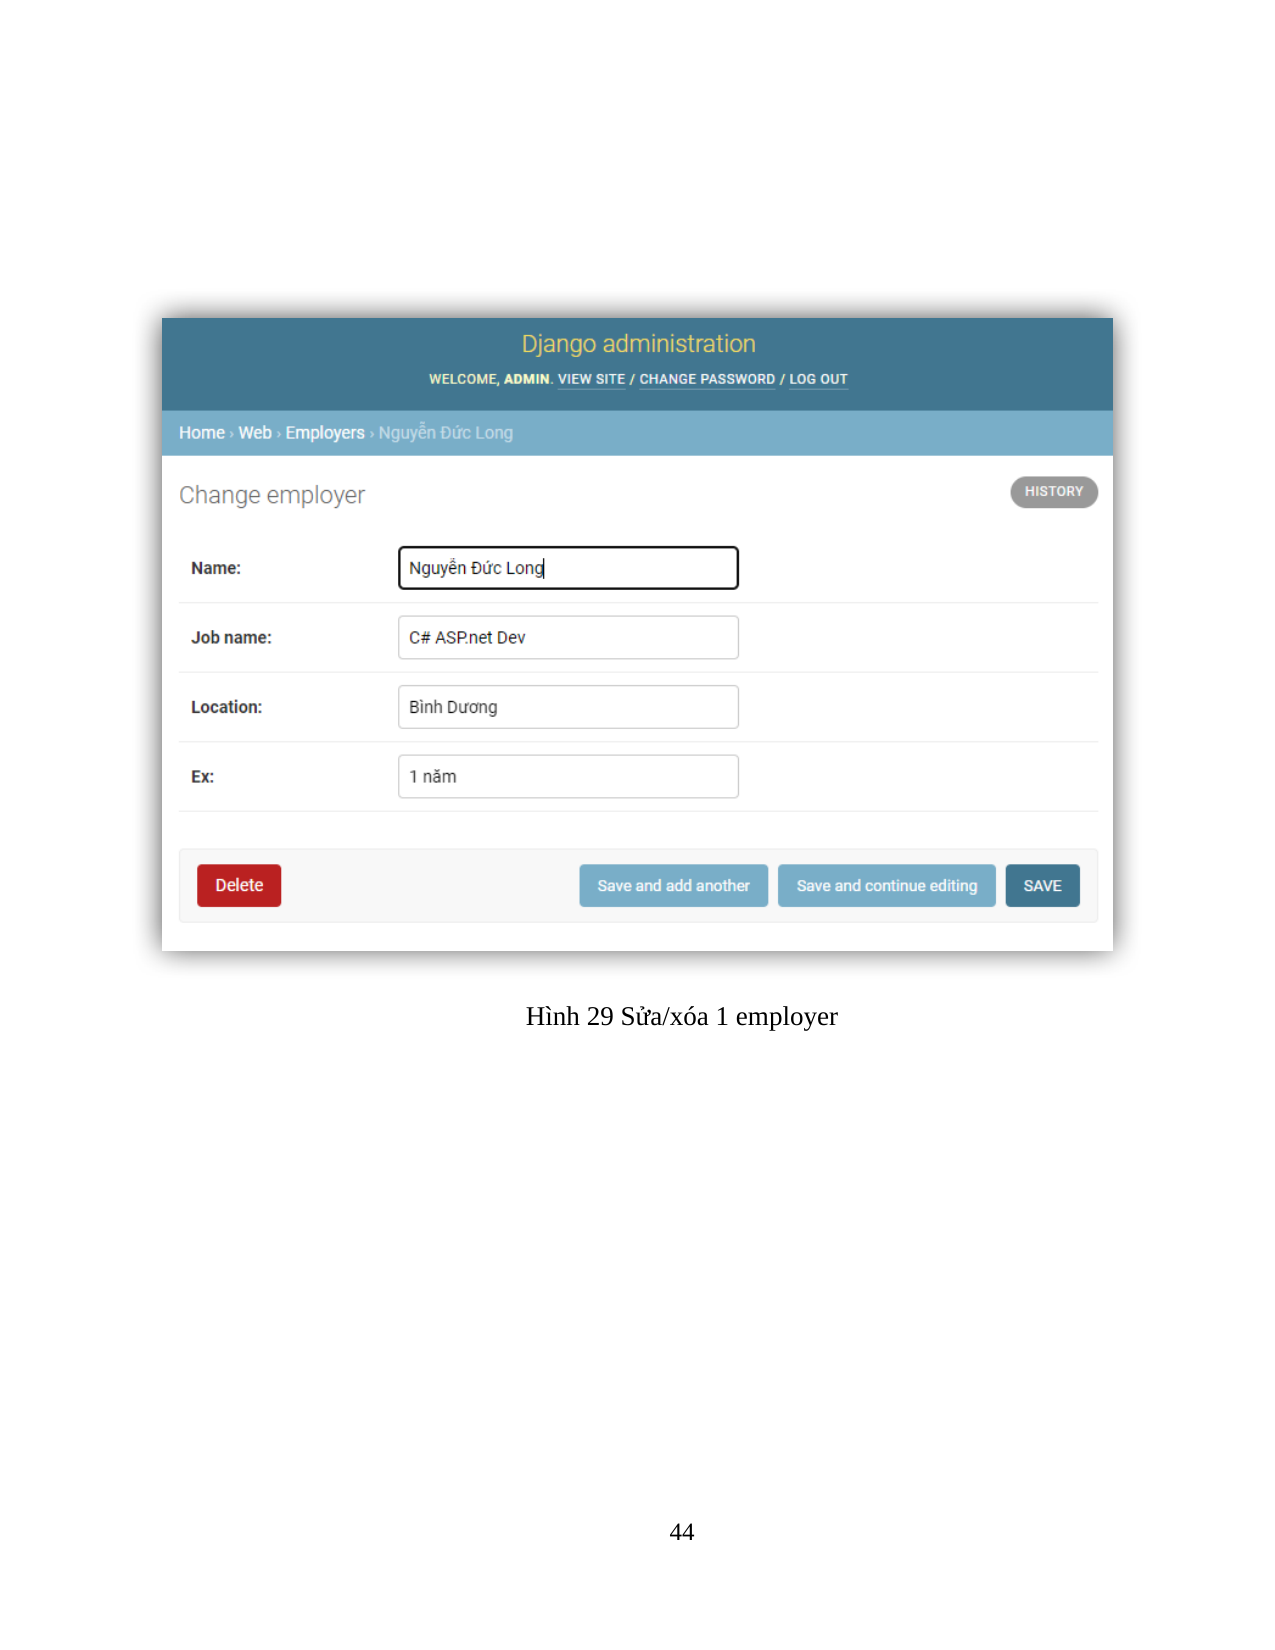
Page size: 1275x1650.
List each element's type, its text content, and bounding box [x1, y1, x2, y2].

text Hình 29 Sửa/xóa 1 employer [207, 1000, 1157, 1031]
picture [162, 318, 1113, 951]
